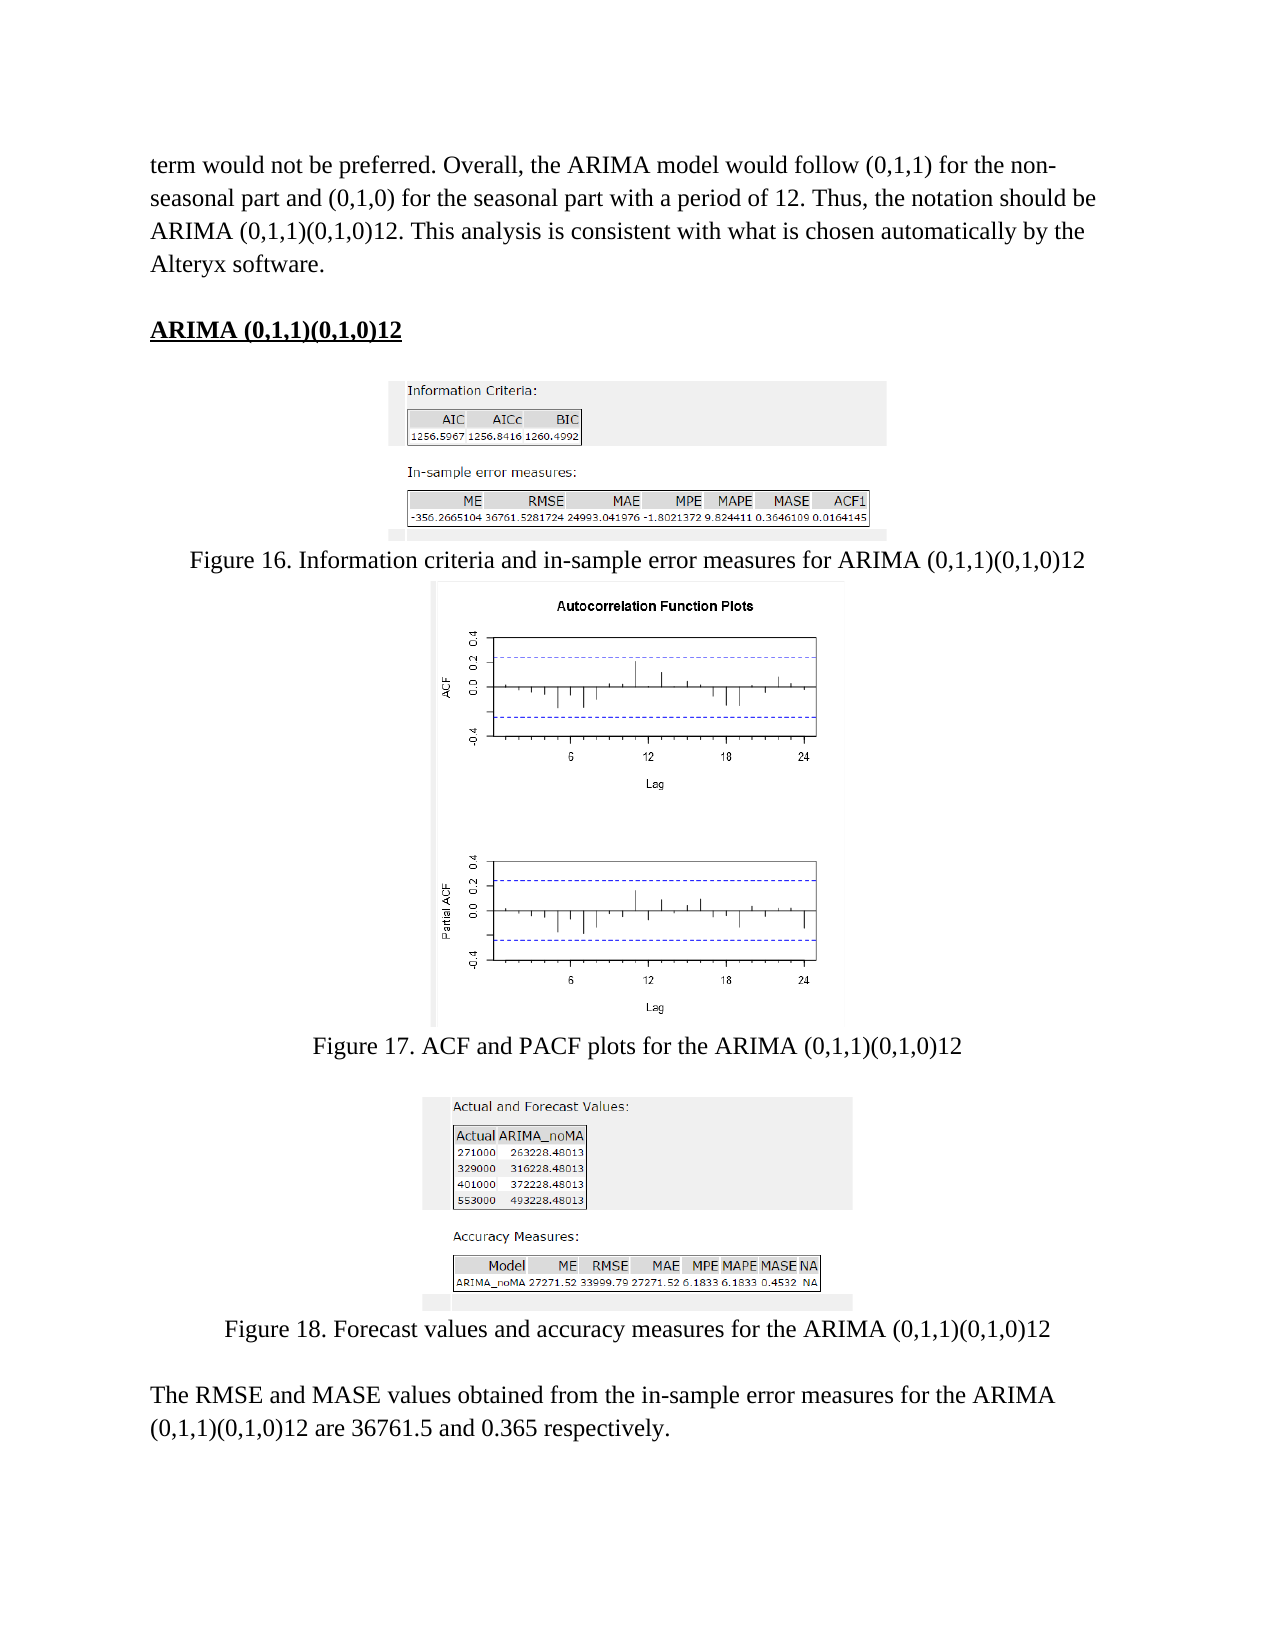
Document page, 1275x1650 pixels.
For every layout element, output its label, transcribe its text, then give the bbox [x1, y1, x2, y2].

picture [430, 577, 845, 1027]
text Figure 16. Information criteria and in-sample error measures for ARIMA (0,1,1)(0,1,0)12 [150, 545, 1125, 573]
text The RMSE and MASE values obtained from the in-sample error measures for the ARIMA (0,1,1)(0,1,0)12 are 36761.5 and 0.365 respectively. [150, 1380, 1125, 1442]
picture [422, 1096, 853, 1311]
picture [388, 381, 887, 541]
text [150, 150, 1125, 278]
text Figure 17. ACF and PACF plots for the ARIMA (0,1,1)(0,1,0)12 [150, 1031, 1125, 1059]
text Figure 18. Forecast values and accuracy measures for the ARIMA (0,1,1)(0,1,0)12 [150, 1314, 1125, 1343]
text ARIMA (0,1,1)(0,1,0)12 [150, 315, 1125, 344]
